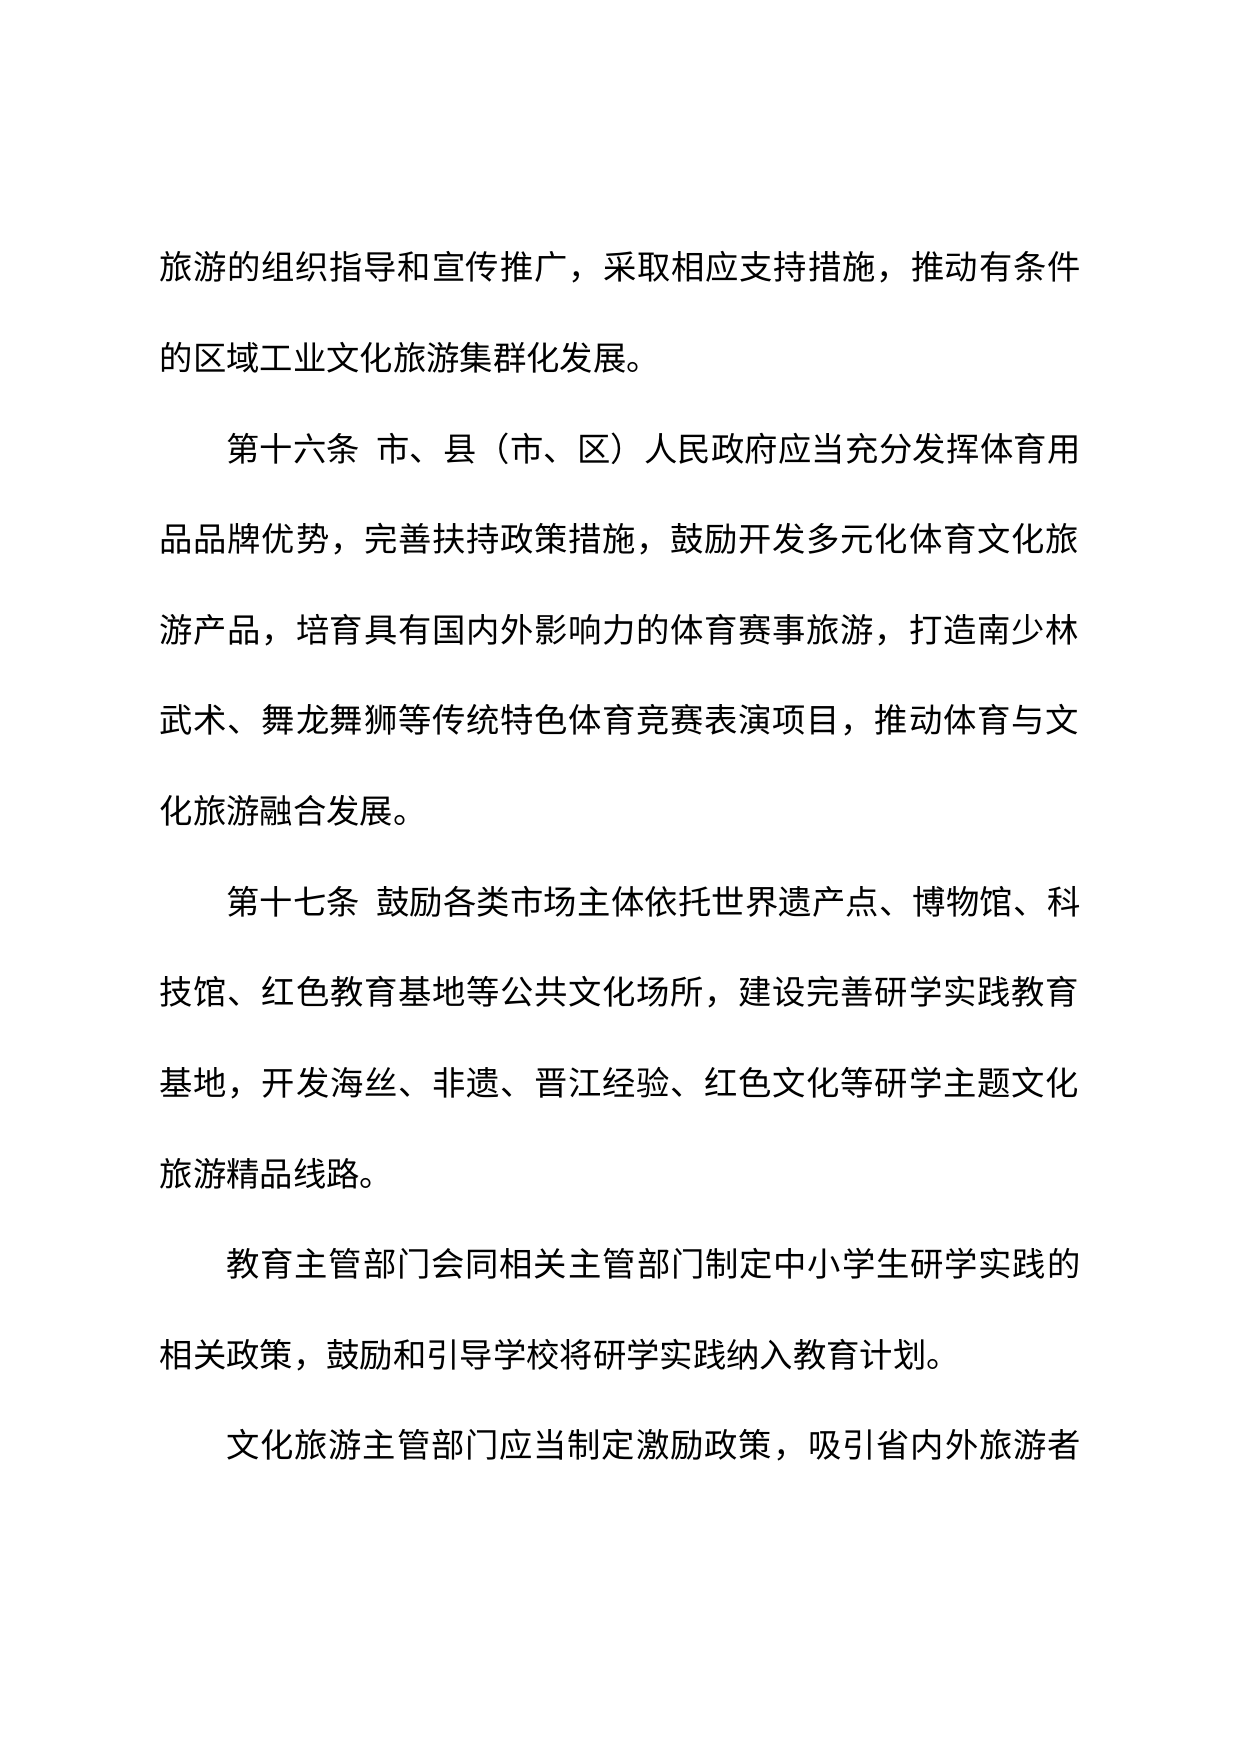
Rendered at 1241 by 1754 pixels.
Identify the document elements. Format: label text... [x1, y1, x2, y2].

text 第十七条 鼓励各类市场主体依托世界遗产点、博物馆、科技馆、红色教育基地等公共文化场所，建设完善研学实践教育基地，开发海丝、非遗、晋江经验、红色文化等研学主题文化旅游精品线路。 [159, 854, 1081, 1217]
text 教育主管部门会同相关主管部门制定中小学生研学实践的相关政策，鼓励和引导学校将研学实践纳入教育计划。 [159, 1217, 1081, 1398]
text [159, 220, 1081, 401]
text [159, 1398, 1081, 1489]
text 第十六条 市、县（市、区）人民政府应当充分发挥体育用品品牌优势，完善扶持政策措施，鼓励开发多元化体育文化旅游产品，培育具有国内外影响力的体育赛事旅游，打造南少林武术、舞龙舞狮等传统特色体育竞赛表演项目，推动体育与文化旅游融合发展。 [159, 401, 1081, 854]
